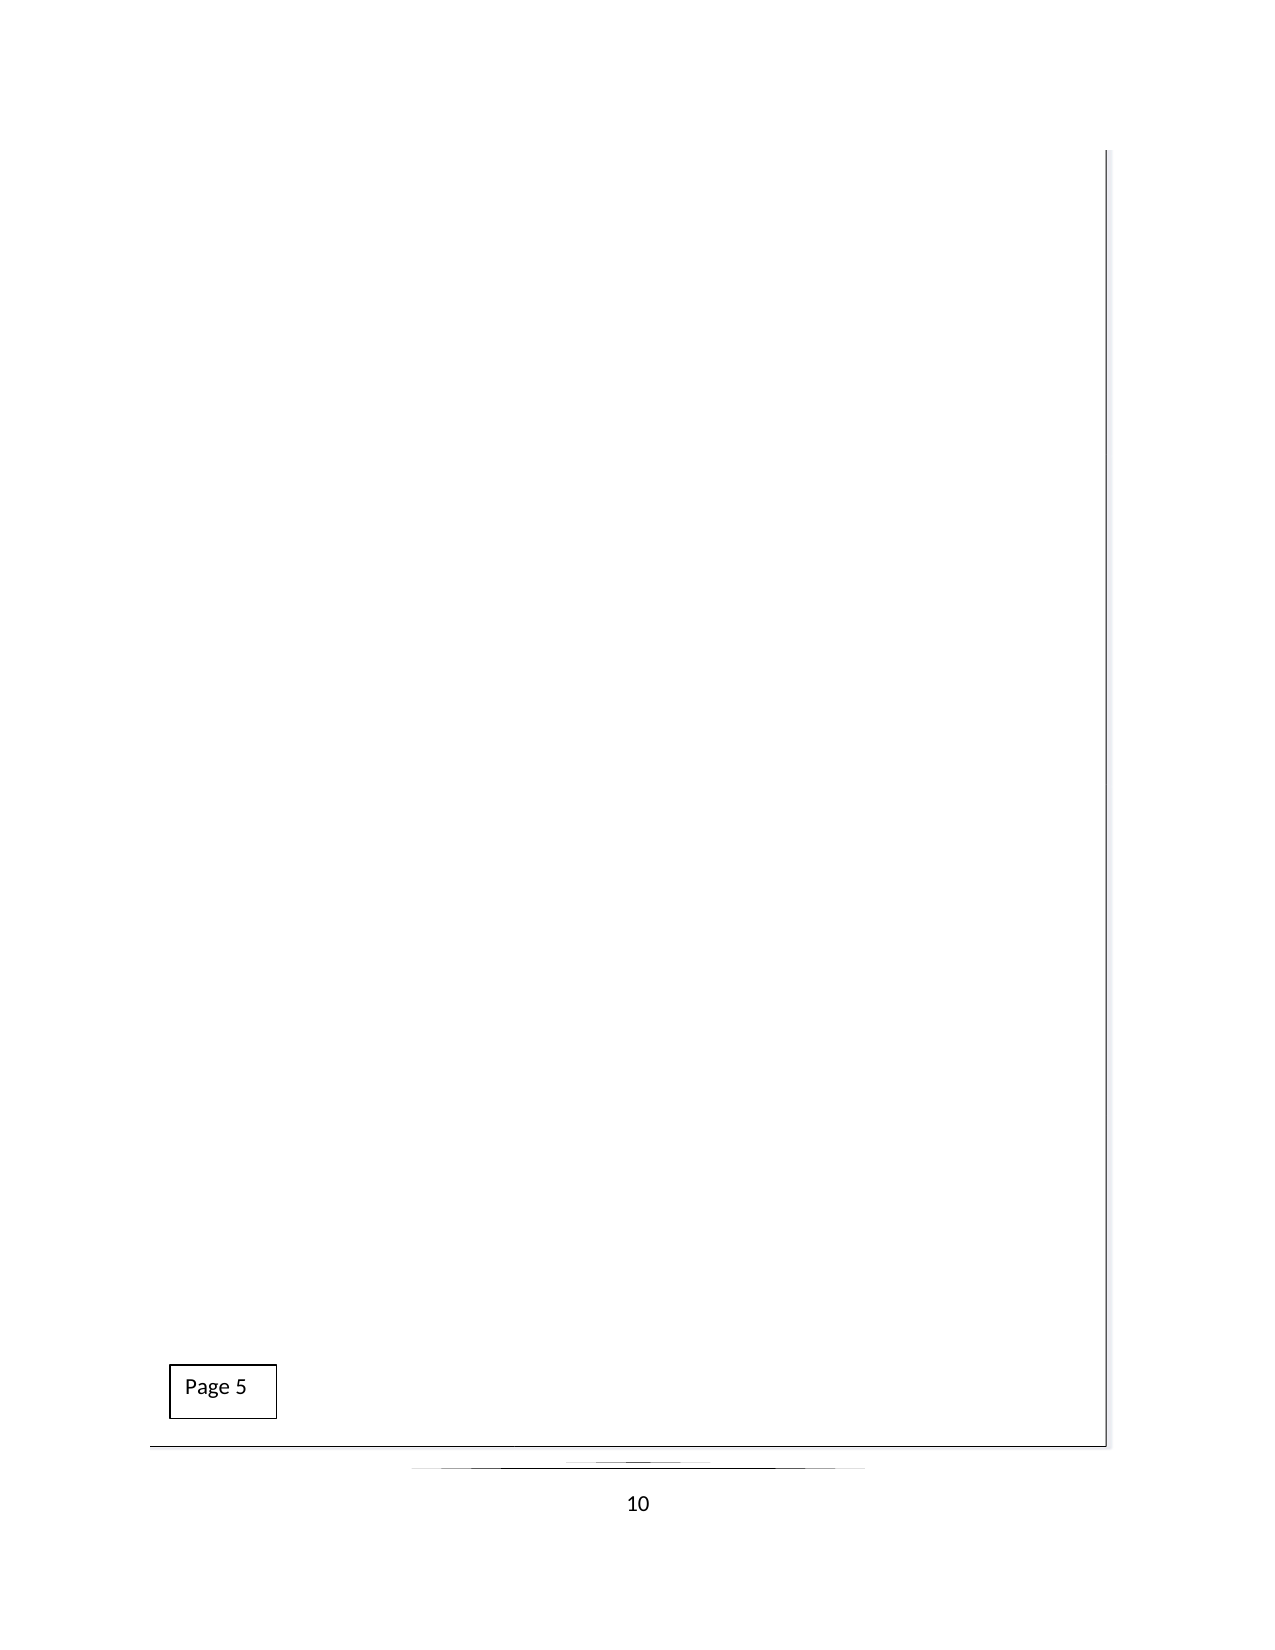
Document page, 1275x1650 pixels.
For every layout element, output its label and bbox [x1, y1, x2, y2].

picture [150, 150, 1138, 1461]
